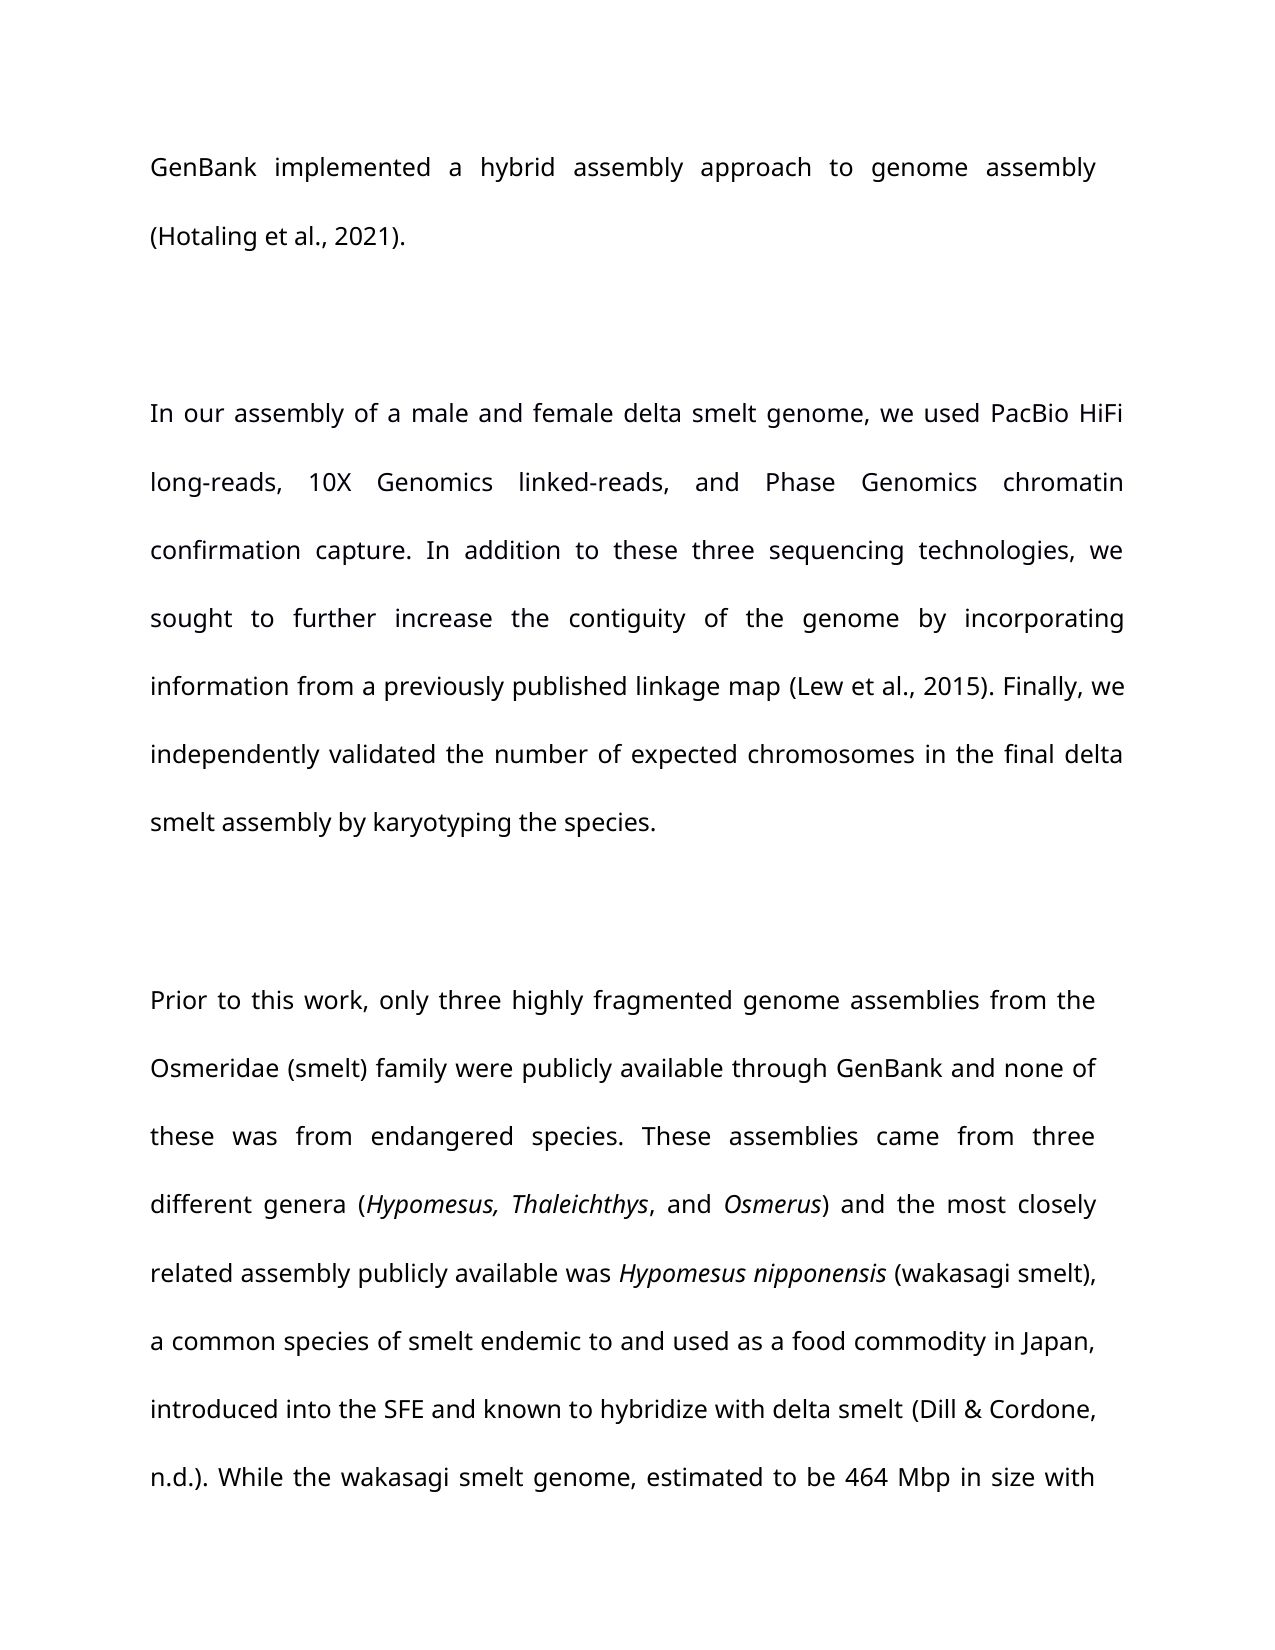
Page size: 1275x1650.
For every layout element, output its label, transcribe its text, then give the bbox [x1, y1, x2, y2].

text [150, 150, 1097, 252]
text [150, 983, 1097, 1494]
text In our assembly of a male and female delta smelt genome, we used PacBio HiFi long-reads, 10X Genomics linked-reads, and Phase Genomics chromatin confirmation capture. In addition to these three sequencing technologies, we sought to further increase the contiguity of the genome by incorporating information from a previously published linkage map (Lew et al., 2015). Finally, we independently validated the number of expected chromosomes in the final delta smelt assembly by karyotyping the species. [150, 396, 1125, 839]
